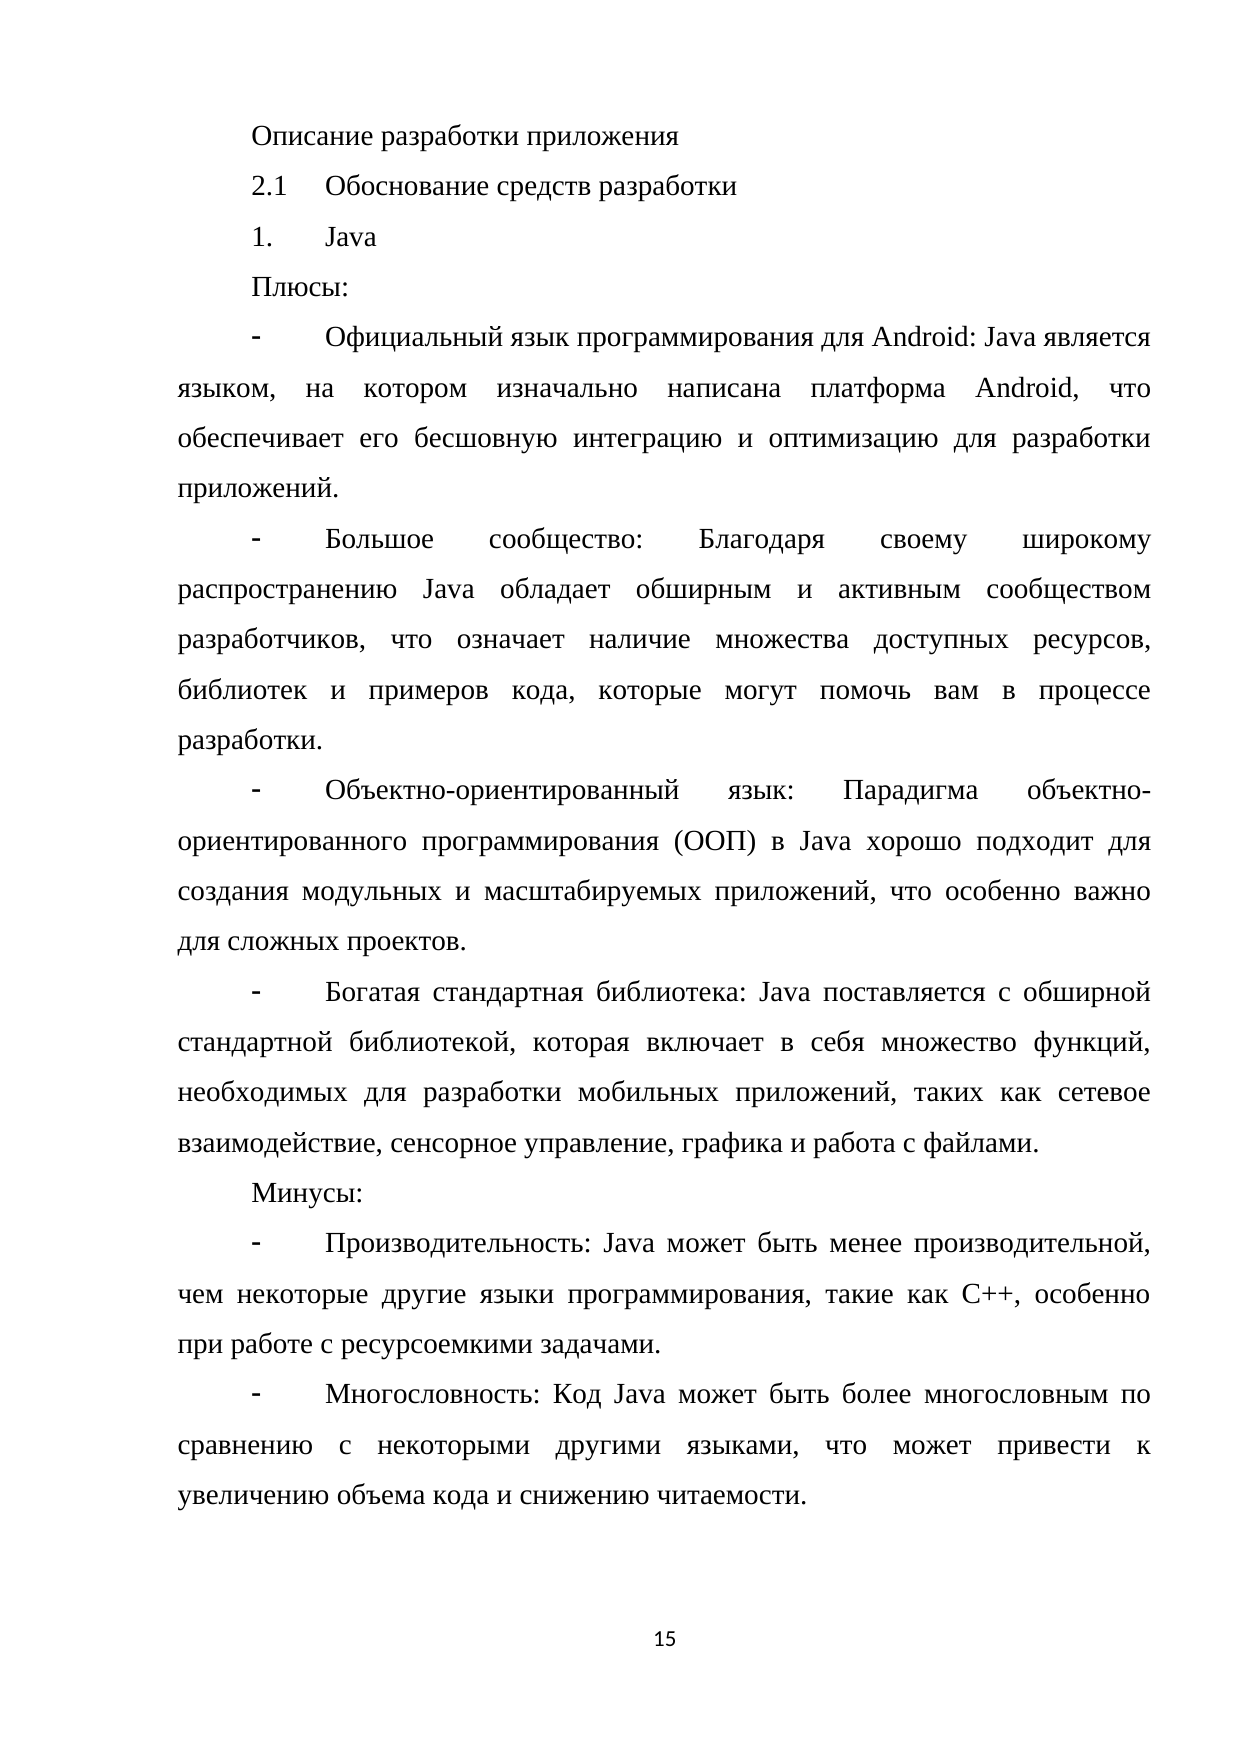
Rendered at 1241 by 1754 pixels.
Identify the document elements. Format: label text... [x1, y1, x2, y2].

text Минусы: [177, 1175, 1152, 1209]
list Большое сообщество: Благодаря своему широкому распространению Java обладает обширным и активным сообществом разработчиков, что означает наличие множества доступных ресурсов, библиотек и примеров кода, которые могут помочь вам в процессе разработки. [177, 521, 1152, 756]
list Производительность: Java может быть менее производительной, чем некоторые другие языки программирования, такие как C++, особенно при работе с ресурсоемкими задачами. [177, 1225, 1152, 1360]
list Объектно-ориентированный язык: Парадигма объектно-ориентированного программирования (ООП) в Java хорошо подходит для создания модульных и масштабируемых приложений, что особенно важно для сложных проектов. [177, 772, 1152, 957]
list Многословность: Код Java может быть более многословным по сравнению с некоторыми другими языками, что может привести к увеличению объема кода и снижению читаемости. [177, 1376, 1152, 1511]
text Плюсы: [177, 269, 1152, 303]
list Обоснование средств разработки [177, 168, 1152, 202]
list Java [177, 219, 1152, 252]
list Богатая стандартная библиотека: Java поставляется с обширной стандартной библиотекой, которая включает в себя множество функций, необходимых для разработки мобильных приложений, таких как сетевое взаимодействие, сенсорное управление, графика и работа с файлами. [177, 974, 1152, 1158]
list Официальный язык программирования для Android: Java является языком, на котором изначально написана платформа Android, что обеспечивает его бесшовную интеграцию и оптимизацию для разработки приложений. [177, 319, 1152, 504]
text Описание разработки приложения [177, 118, 1152, 152]
